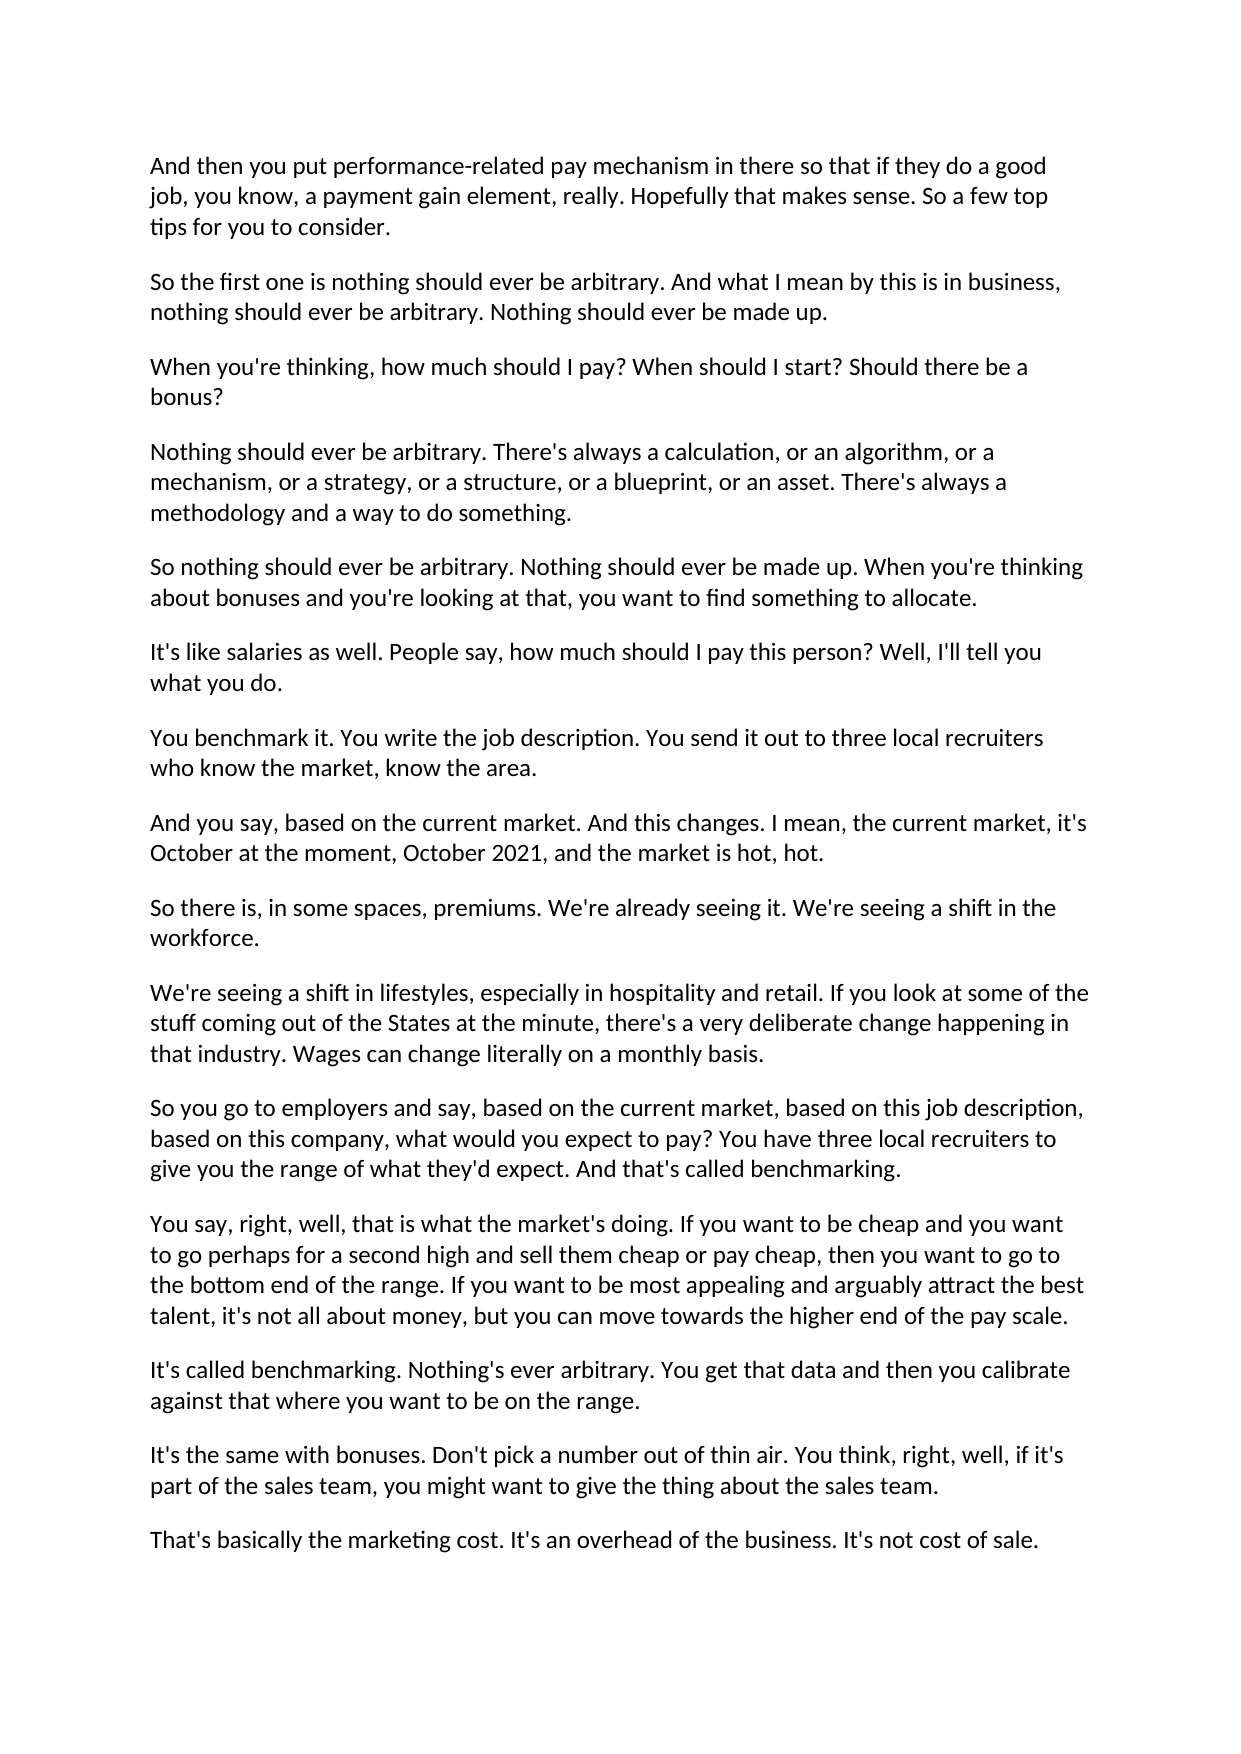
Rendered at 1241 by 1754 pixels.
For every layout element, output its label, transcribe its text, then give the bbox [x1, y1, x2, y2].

text It's like salaries as well. People say, how much should I pay this person? Well, I'll tell you what you do. [150, 637, 1090, 698]
text It's called benchmarking. Nothing's ever arbitrary. You get that data and then you calibrate against that where you want to be on the range. [150, 1354, 1090, 1415]
text Nothing should ever be arbitrary. There's always a calculation, or an algorithm, or a mechanism, or a strategy, or a structure, or a blueprint, or an asset. There's always a methodology and a way to do something. [150, 436, 1090, 527]
text And you say, based on the current market. And this changes. I mean, the current market, it's October at the moment, October 2021, and the market is hot, hot. [150, 807, 1090, 868]
text We're seeing a shift in lifestyles, especially in hospitality and retail. If you look at some of the stuff coming out of the States at the minute, there's a very deliberate change happening in that industry. Wages can change literally on a monthly basis. [150, 977, 1090, 1068]
text When you're thinking, how much should I pay? When should I start? Should there be a bonus? [150, 351, 1090, 412]
text So there is, in some spaces, premiums. We're already seeing it. We're seeing a shift in the workforce. [150, 892, 1090, 953]
text It's the same with bonuses. Don't pick a number out of thin air. You think, right, well, if it's part of the sales team, you might want to give the thing about the sales team. [150, 1439, 1090, 1501]
text So the first one is nothing should ever be arbitrary. And what I mean by this is in business, nothing should ever be arbitrary. Nothing should ever be made up. [150, 266, 1090, 327]
text So you go to employers and say, based on the current market, based on this job description, based on this company, what would you expect to pay? You have three local recruiters to give you the range of what they'd expect. And that's called benchmarking. [150, 1093, 1090, 1184]
text You say, right, well, that is what the market's doing. If you want to be cheap and you want to go perhaps for a second high and sell them cheap or pay cheap, then you want to go to the bottom end of the range. If you want to be most appealing and arguably attract the best talent, it's not all about money, but you can move towards the higher end of the pay scale. [150, 1208, 1090, 1330]
text You benchmark it. You write the job description. You send it out to three local recruiters who know the market, know the area. [150, 722, 1090, 783]
text So nothing should ever be arbitrary. Nothing should ever be made up. When you're thinking about bonuses and you're looking at that, you want to find something to allocate. [150, 551, 1090, 612]
text And then you put performance-related pay mechanism in there so that if they do a good job, you know, a payment gain element, really. Hopefully that makes sense. So a few top tips for you to consider. [150, 150, 1090, 242]
text That's basically the marketing cost. It's an overhead of the business. It's not cost of sale. [150, 1524, 1090, 1555]
